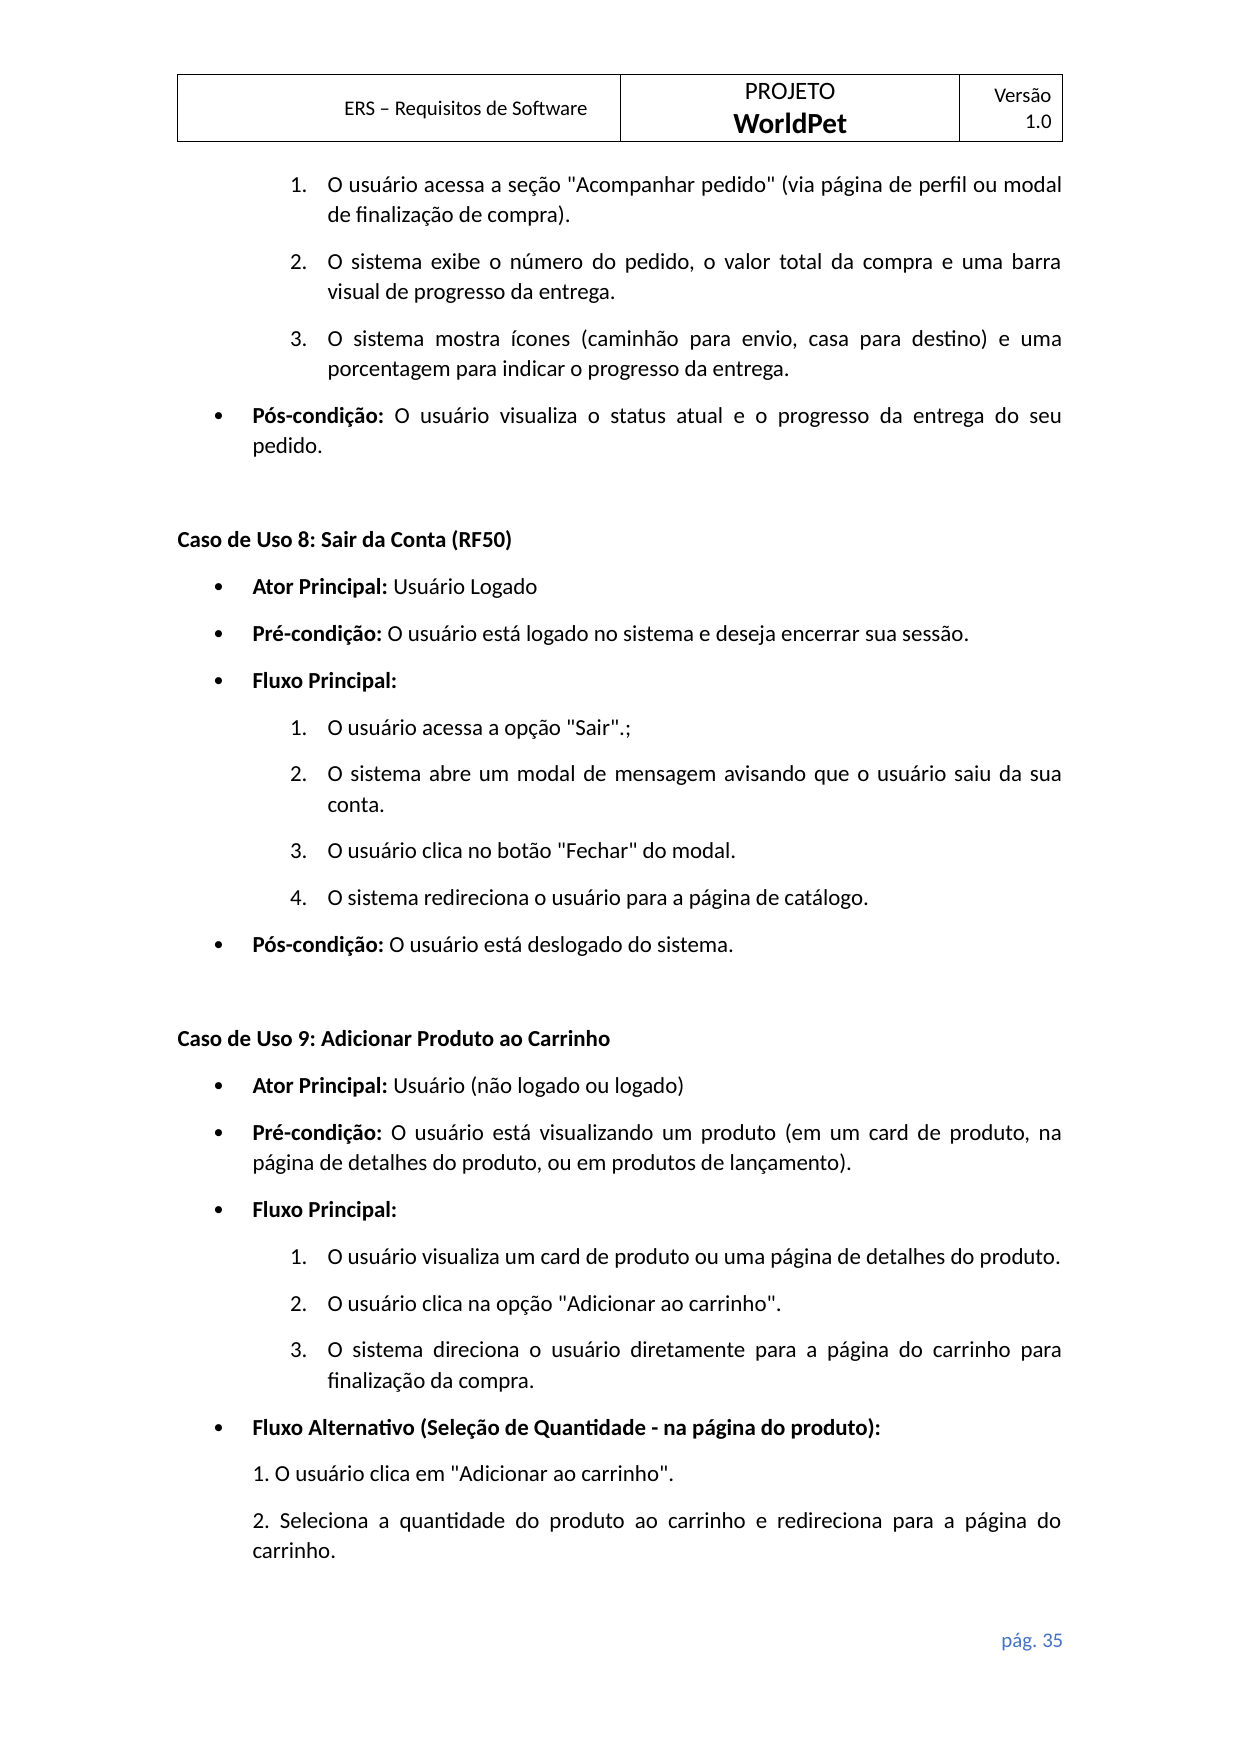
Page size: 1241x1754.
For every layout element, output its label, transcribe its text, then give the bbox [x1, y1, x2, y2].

list Ator Principal: Usuário Logado [215, 572, 1063, 600]
list Fluxo Alternativo (Seleção de Quantidade - na página do produto): [215, 1413, 1063, 1441]
list Pós-condição: O usuário visualiza o status atual e o progresso da entrega do seu pedido. [215, 401, 1063, 459]
text Caso de Uso 9: Adicionar Produto ao Carrinho [177, 1024, 1063, 1052]
list Pré-condição: O usuário está logado no sistema e deseja encerrar sua sessão. [215, 619, 1063, 647]
list O usuário clica no botão "Fechar" do modal. [290, 837, 1063, 865]
text 2. Seleciona a quantidade do produto ao carrinho e redireciona para a página do carrinho. [252, 1506, 1063, 1565]
list O sistema direciona o usuário diretamente para a página do carrinho para finalização da compra. [290, 1336, 1063, 1394]
text 1. O usuário clica em "Adicionar ao carrinho". [252, 1459, 1063, 1488]
list Pós-condição: O usuário está deslogado do sistema. [215, 930, 1063, 958]
list O usuário clica na opção "Adicionar ao carrinho". [290, 1289, 1063, 1317]
list O sistema mostra ícones (caminhão para envio, casa para destino) e uma porcentagem para indicar o progresso da entrega. [290, 324, 1063, 382]
list O usuário acessa a seção "Acompanhar pedido" (via página de perfil ou modal de finalização de compra). [290, 170, 1063, 228]
list Fluxo Principal: [215, 666, 1063, 694]
list O sistema redireciona o usuário para a página de catálogo. [290, 883, 1063, 912]
list Pré-condição: O usuário está visualizando um produto (em um card de produto, na página de detalhes do produto, ou em produtos de lançamento). [215, 1118, 1063, 1176]
text Caso de Uso 8: Sair da Conta (RF50) [177, 525, 1063, 553]
list O usuário acessa a opção "Sair".; [290, 713, 1063, 741]
list Ator Principal: Usuário (não logado ou logado) [215, 1071, 1063, 1099]
list O sistema exibe o número do pedido, o valor total da compra e uma barra visual de progresso da entrega. [290, 247, 1063, 305]
list Fluxo Principal: [215, 1195, 1063, 1223]
list O sistema abre um modal de mensagem avisando que o usuário saiu da sua conta. [290, 759, 1063, 818]
list O usuário visualiza um card de produto ou uma página de detalhes do produto. [290, 1242, 1063, 1270]
